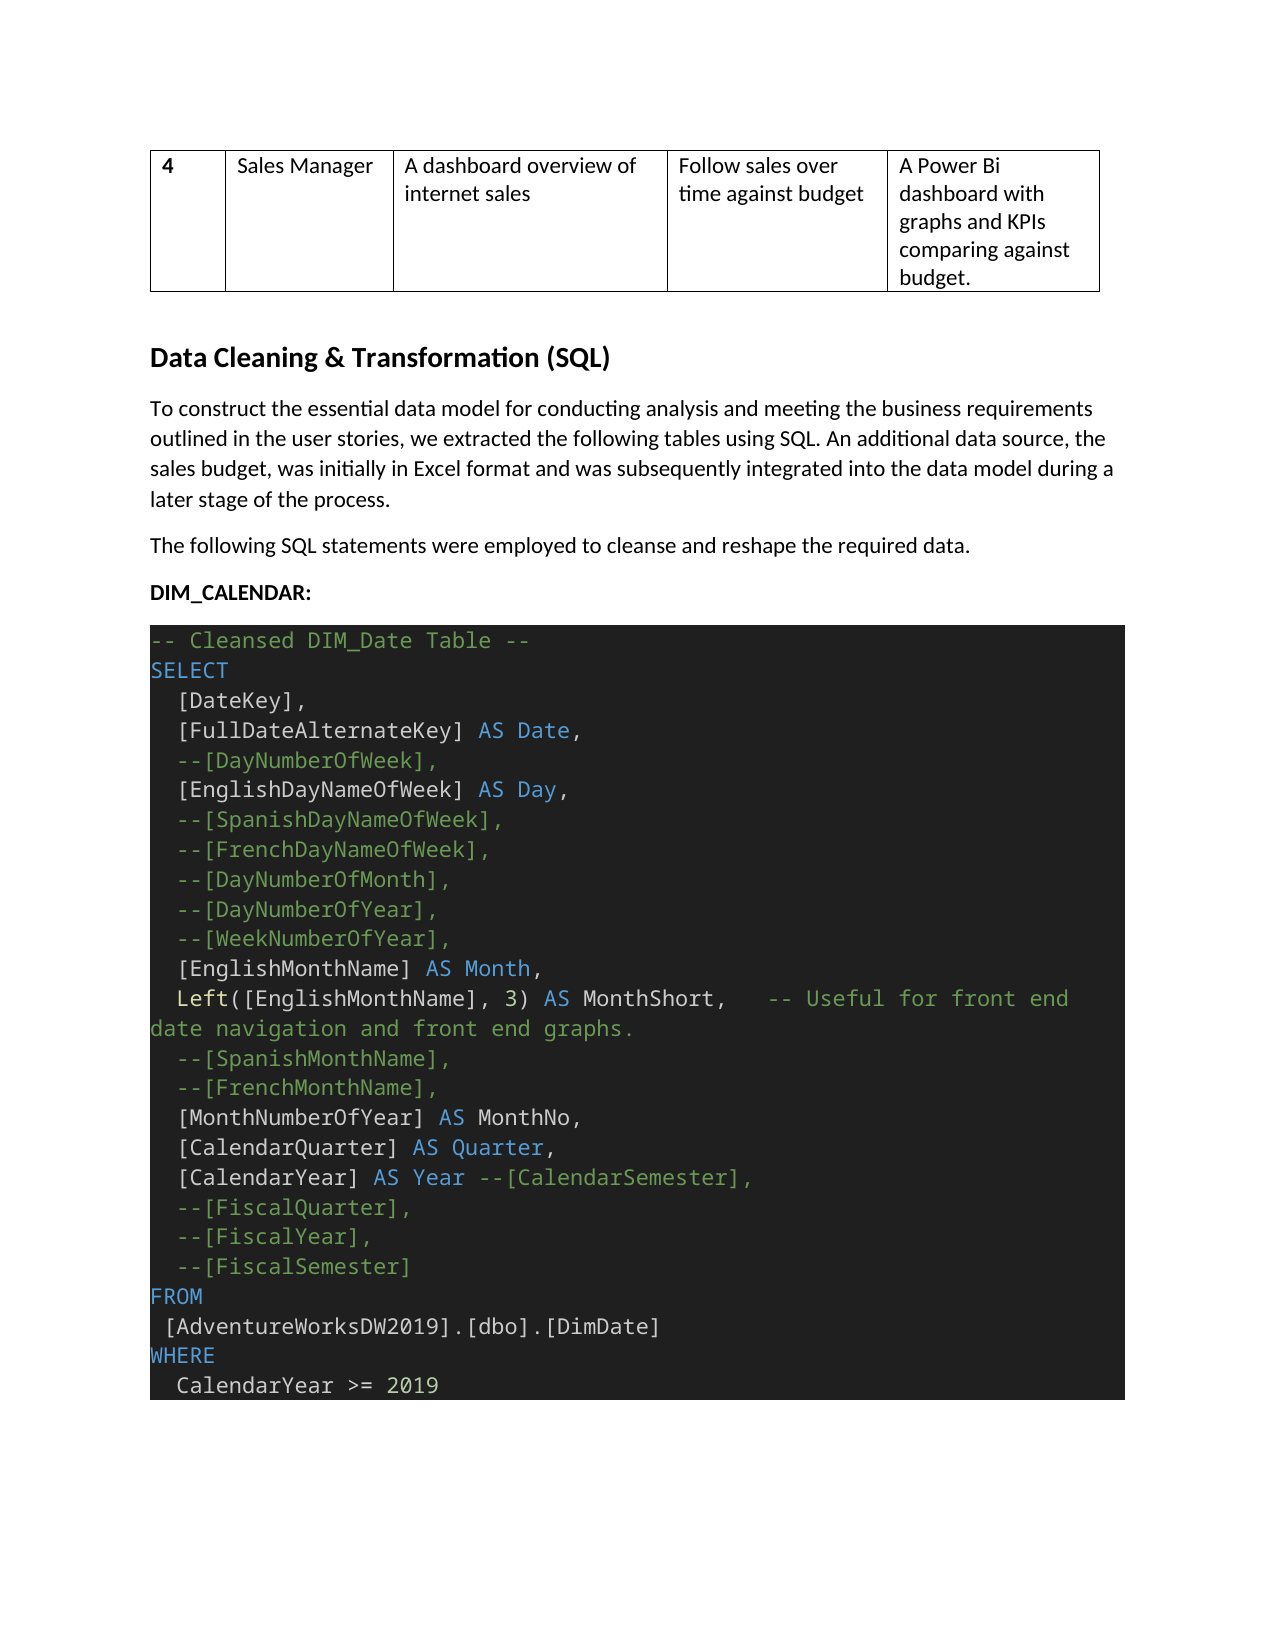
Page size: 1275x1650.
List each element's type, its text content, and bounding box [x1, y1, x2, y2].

table_cell Sales Manager [226, 151, 393, 291]
text The following SQL statements were employed to cleanse and reshape the required data. [150, 532, 1125, 560]
text [CalendarYear] AS Year --[CalendarSemester], [150, 1162, 1125, 1191]
text SELECT [150, 655, 1125, 685]
text --[WeekNumberOfYear], [150, 923, 1125, 953]
text --[FiscalSemester] [150, 1251, 1125, 1281]
table_cell A Power Bi dashboard with graphs and KPIs comparing against budget. [888, 151, 1099, 291]
text WHERE [150, 1340, 1125, 1370]
text Data Cleaning & Transformation (SQL) [150, 339, 1125, 375]
text --[SpanishDayNameOfWeek], [150, 804, 1125, 834]
text -- Cleansed DIM_Date Table -- [150, 625, 1125, 655]
text --[DayNumberOfMonth], [150, 864, 1125, 893]
text CalendarYear >= 2019 [150, 1370, 1125, 1400]
text [AdventureWorksDW2019].[dbo].[DimDate] [150, 1311, 1125, 1340]
text [EnglishDayNameOfWeek] AS Day, [150, 774, 1125, 804]
text --[DayNumberOfWeek], [150, 744, 1125, 774]
table_cell Follow sales over time against budget [668, 151, 887, 291]
text [DateKey], [150, 685, 1125, 715]
text To construct the essential data model for conducting analysis and meeting the business requirements outlined in the user stories, we extracted the following tables using SQL. An additional data source, the sales budget, was initially in Excel format and was subsequently integrated into the data model during a later stage of the process. [150, 394, 1125, 513]
table_cell A dashboard overview of internet sales [394, 151, 667, 291]
table_cell 4 [151, 151, 225, 291]
text FROM [150, 1281, 1125, 1311]
text [CalendarQuarter] AS Quarter, [150, 1132, 1125, 1162]
text --[FrenchDayNameOfWeek], [150, 834, 1125, 864]
text [MonthNumberOfYear] AS MonthNo, [150, 1102, 1125, 1132]
text --[DayNumberOfYear], [150, 893, 1125, 923]
text [FullDateAlternateKey] AS Date, [150, 715, 1125, 744]
text --[FiscalQuarter], [150, 1191, 1125, 1221]
text --[SpanishMonthName], [150, 1042, 1125, 1072]
text --[FrenchMonthName], [150, 1072, 1125, 1102]
text [EnglishMonthName] AS Month, [150, 953, 1125, 983]
text Left([EnglishMonthName], 3) AS MonthShort, -- Useful for front end date navigation and front end graphs. [150, 983, 1125, 1042]
text DIM_CALENDAR: [150, 578, 1125, 607]
text --[FiscalYear], [150, 1221, 1125, 1251]
